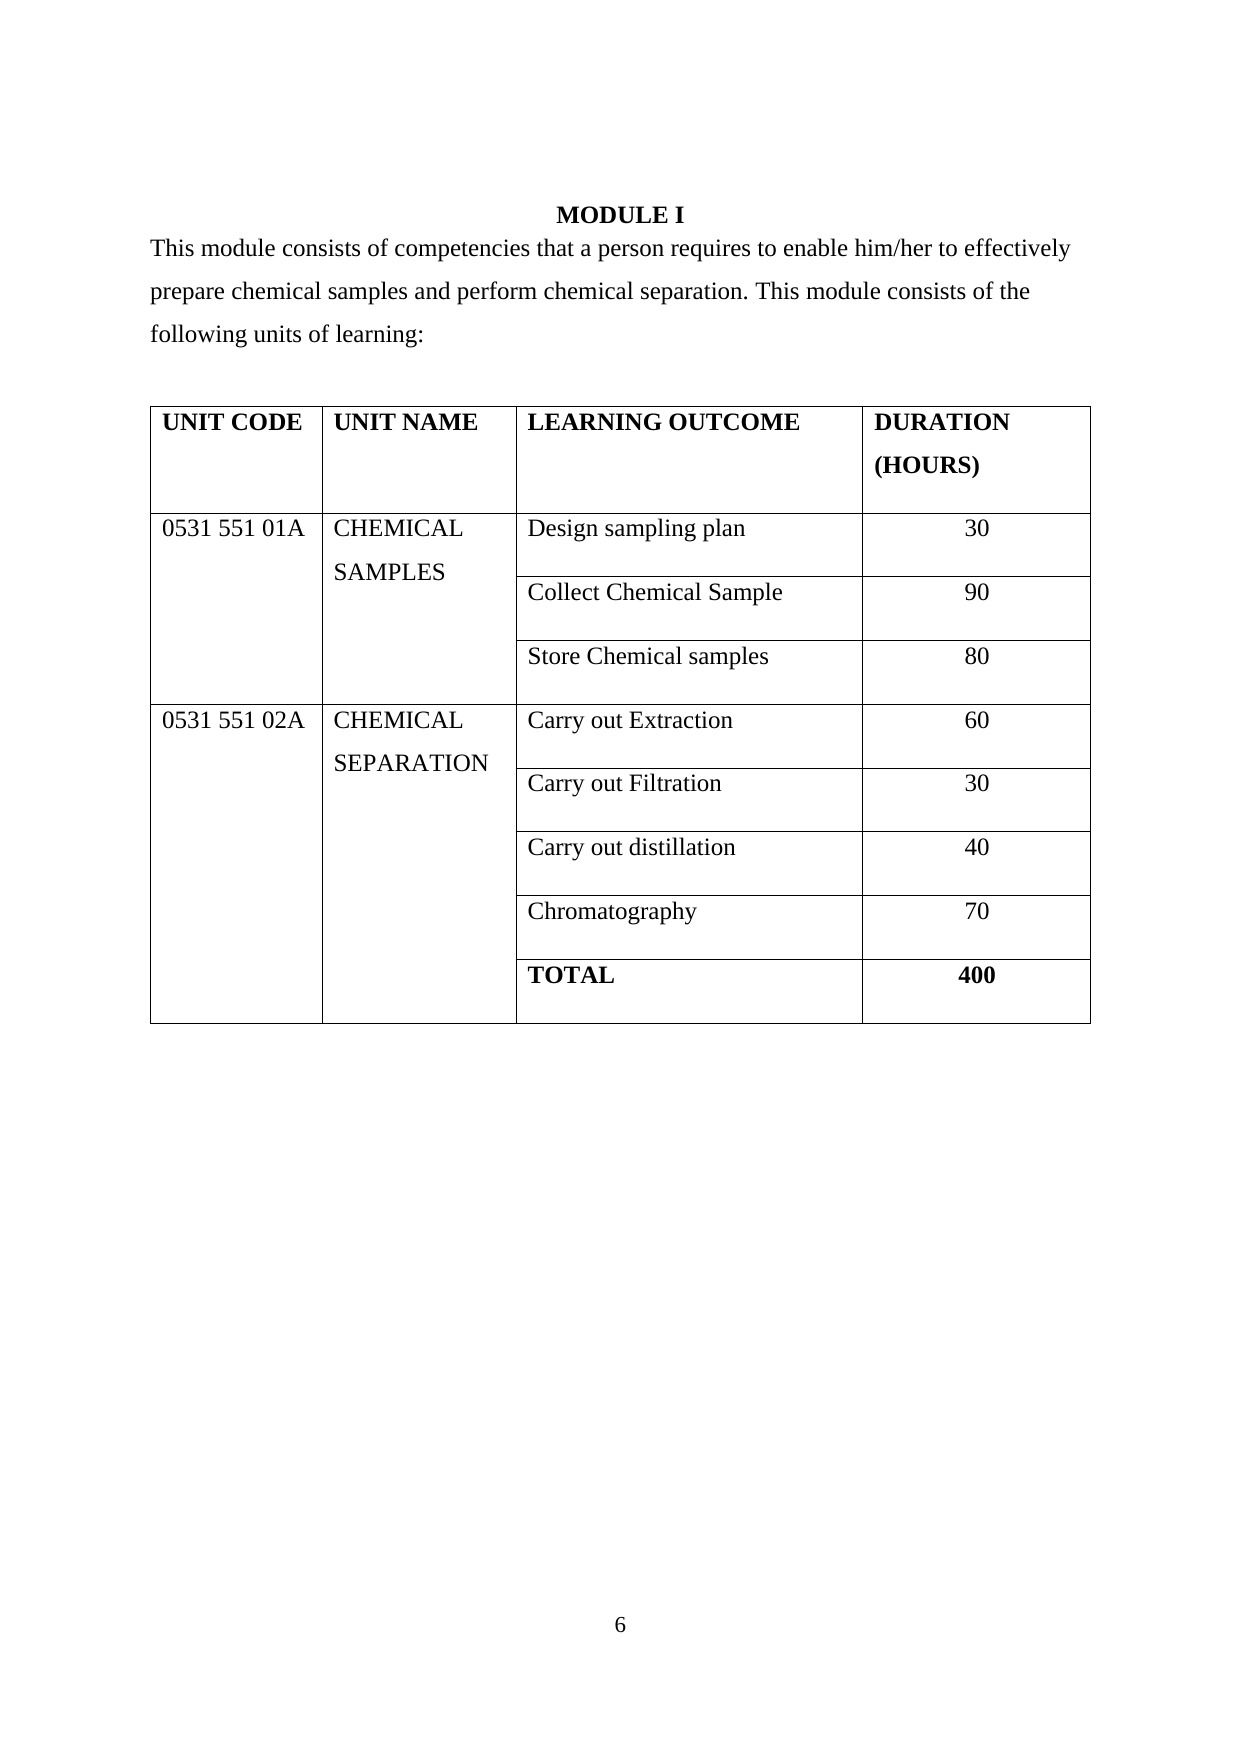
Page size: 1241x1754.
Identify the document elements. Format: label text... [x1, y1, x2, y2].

text This module consists of competencies that a person requires to enable him/her to effectively prepare chemical samples and perform chemical separation. This module consists of the following units of learning: [150, 233, 1090, 348]
subtitle MODULE I [150, 200, 1090, 229]
table_cell 400 [863, 960, 1090, 1022]
table_cell Collect Chemical Sample [517, 577, 862, 640]
table_cell 80 [863, 641, 1090, 704]
table_cell Carry out distillation [517, 832, 862, 895]
table_cell Design sampling plan [517, 514, 862, 576]
table_header LEARNING OUTCOME [517, 407, 862, 512]
table_cell Carry out Extraction [517, 705, 862, 767]
table_cell 30 [863, 514, 1090, 576]
table_cell 0531 551 02A [151, 705, 322, 1022]
table_cell 70 [863, 896, 1090, 959]
table_header DURATION (HOURS) [863, 407, 1090, 512]
table_cell Chromatography [517, 896, 862, 959]
table_cell 40 [863, 832, 1090, 895]
table_cell CHEMICAL SEPARATION [323, 705, 516, 1022]
table_cell CHEMICAL SAMPLES [323, 514, 516, 704]
table_cell 0531 551 01A [151, 514, 322, 704]
table_cell 90 [863, 577, 1090, 640]
table_header UNIT CODE [151, 407, 322, 512]
table_cell Carry out Filtration [517, 769, 862, 831]
table_cell Store Chemical samples [517, 641, 862, 704]
table_cell 60 [863, 705, 1090, 767]
table_cell TOTAL [517, 960, 862, 1022]
table_header UNIT NAME [323, 407, 516, 512]
table_cell 30 [863, 769, 1090, 831]
